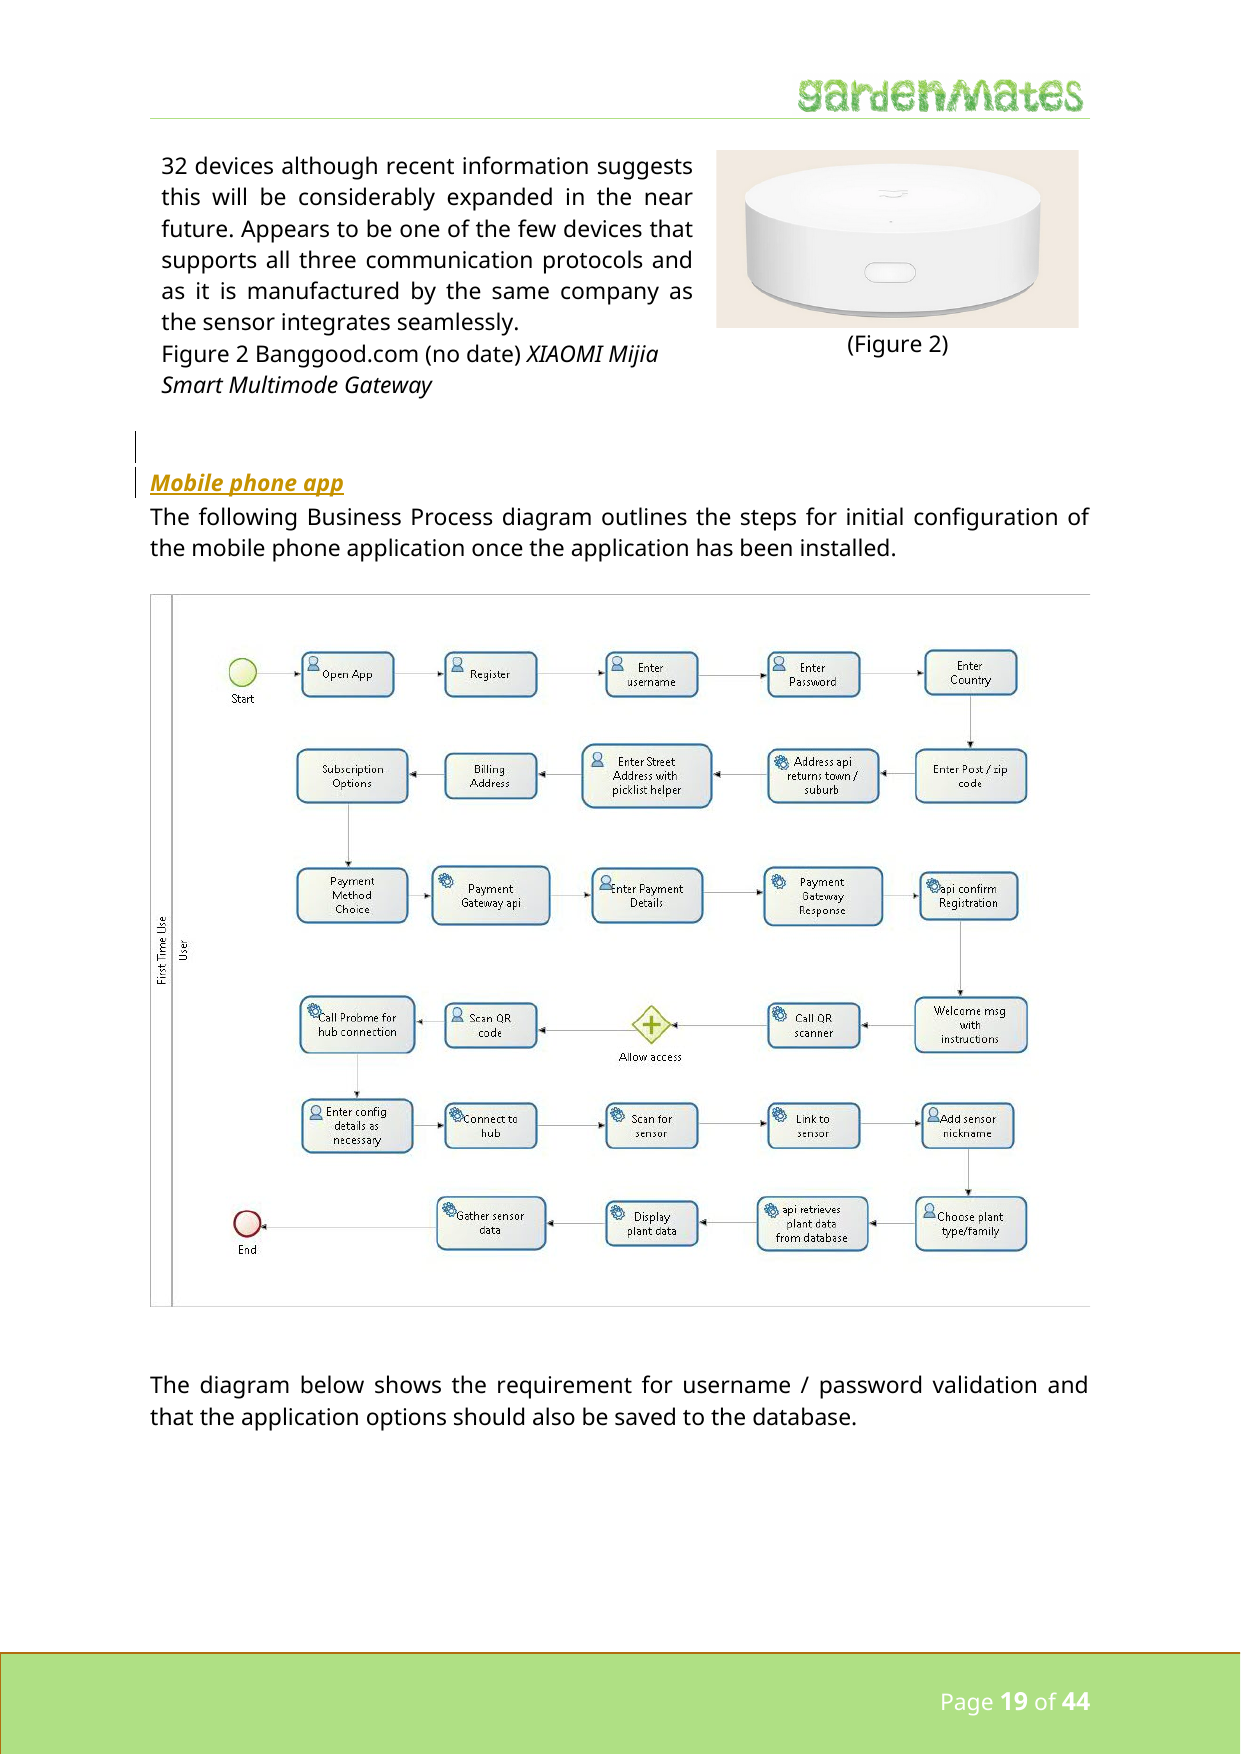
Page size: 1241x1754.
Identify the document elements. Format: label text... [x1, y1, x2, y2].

text The diagram below shows the requirement for username / password validation and that the application options should also be saved to the database. [150, 1369, 1090, 1432]
table_header (Figure 2) [705, 150, 1090, 431]
text The following Business Process diagram outlines the steps for initial configuration of the mobile phone application once the application has been installed. [150, 500, 1090, 563]
picture [150, 594, 1091, 1307]
picture [716, 150, 1079, 328]
picture [792, 73, 1091, 116]
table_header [150, 150, 705, 431]
